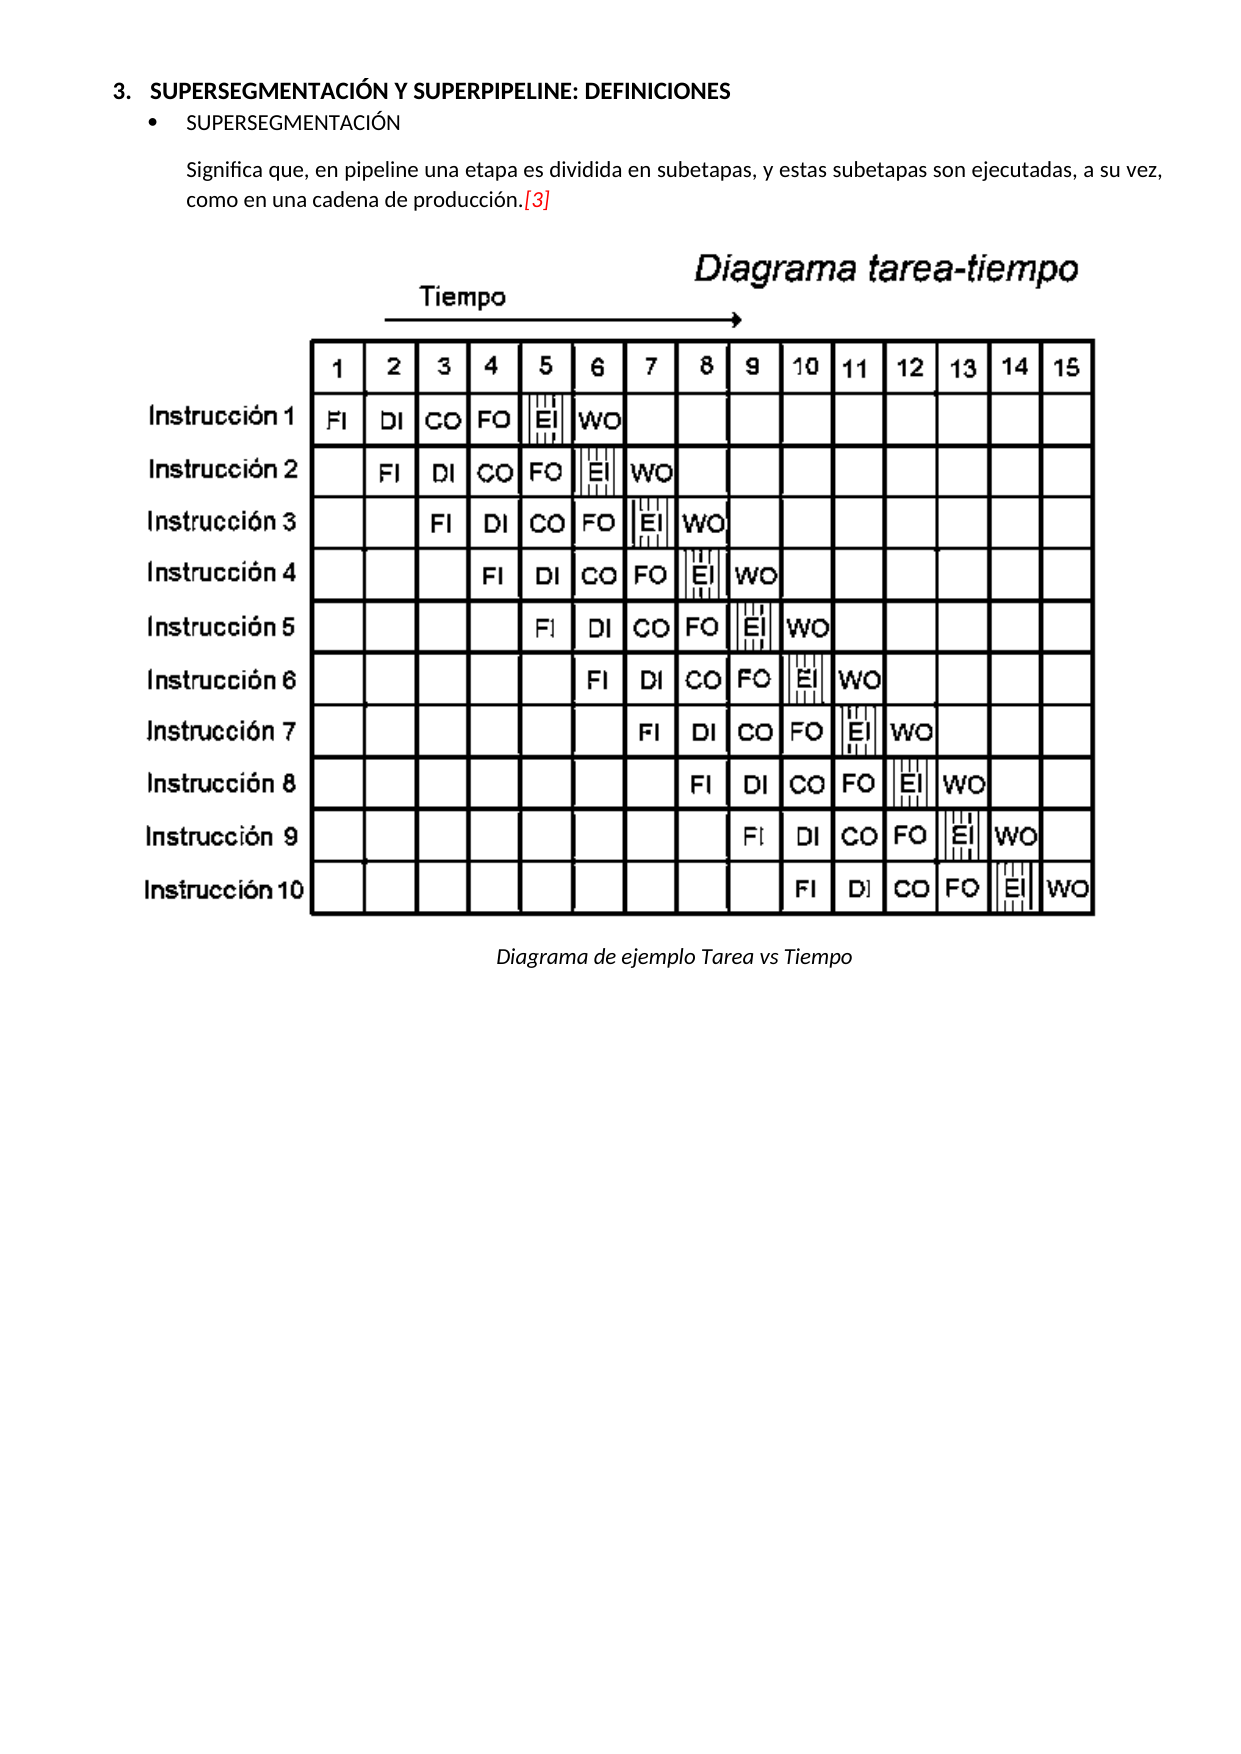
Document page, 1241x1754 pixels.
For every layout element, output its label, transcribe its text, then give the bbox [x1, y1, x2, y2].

text Significa que, en pipeline una etapa es dividida en subetapas, y estas subetapas son ejecutadas, a su vez, como en una cadena de producción.[3] [186, 155, 1165, 213]
list SUPERSEGMENTACIÓN [149, 108, 1165, 136]
list SUPERSEGMENTACIÓN Y SUPERPIPELINE: DEFINICIONES [112, 75, 1165, 106]
text Diagrama de ejemplo Tarea vs Tiempo [186, 232, 1165, 970]
